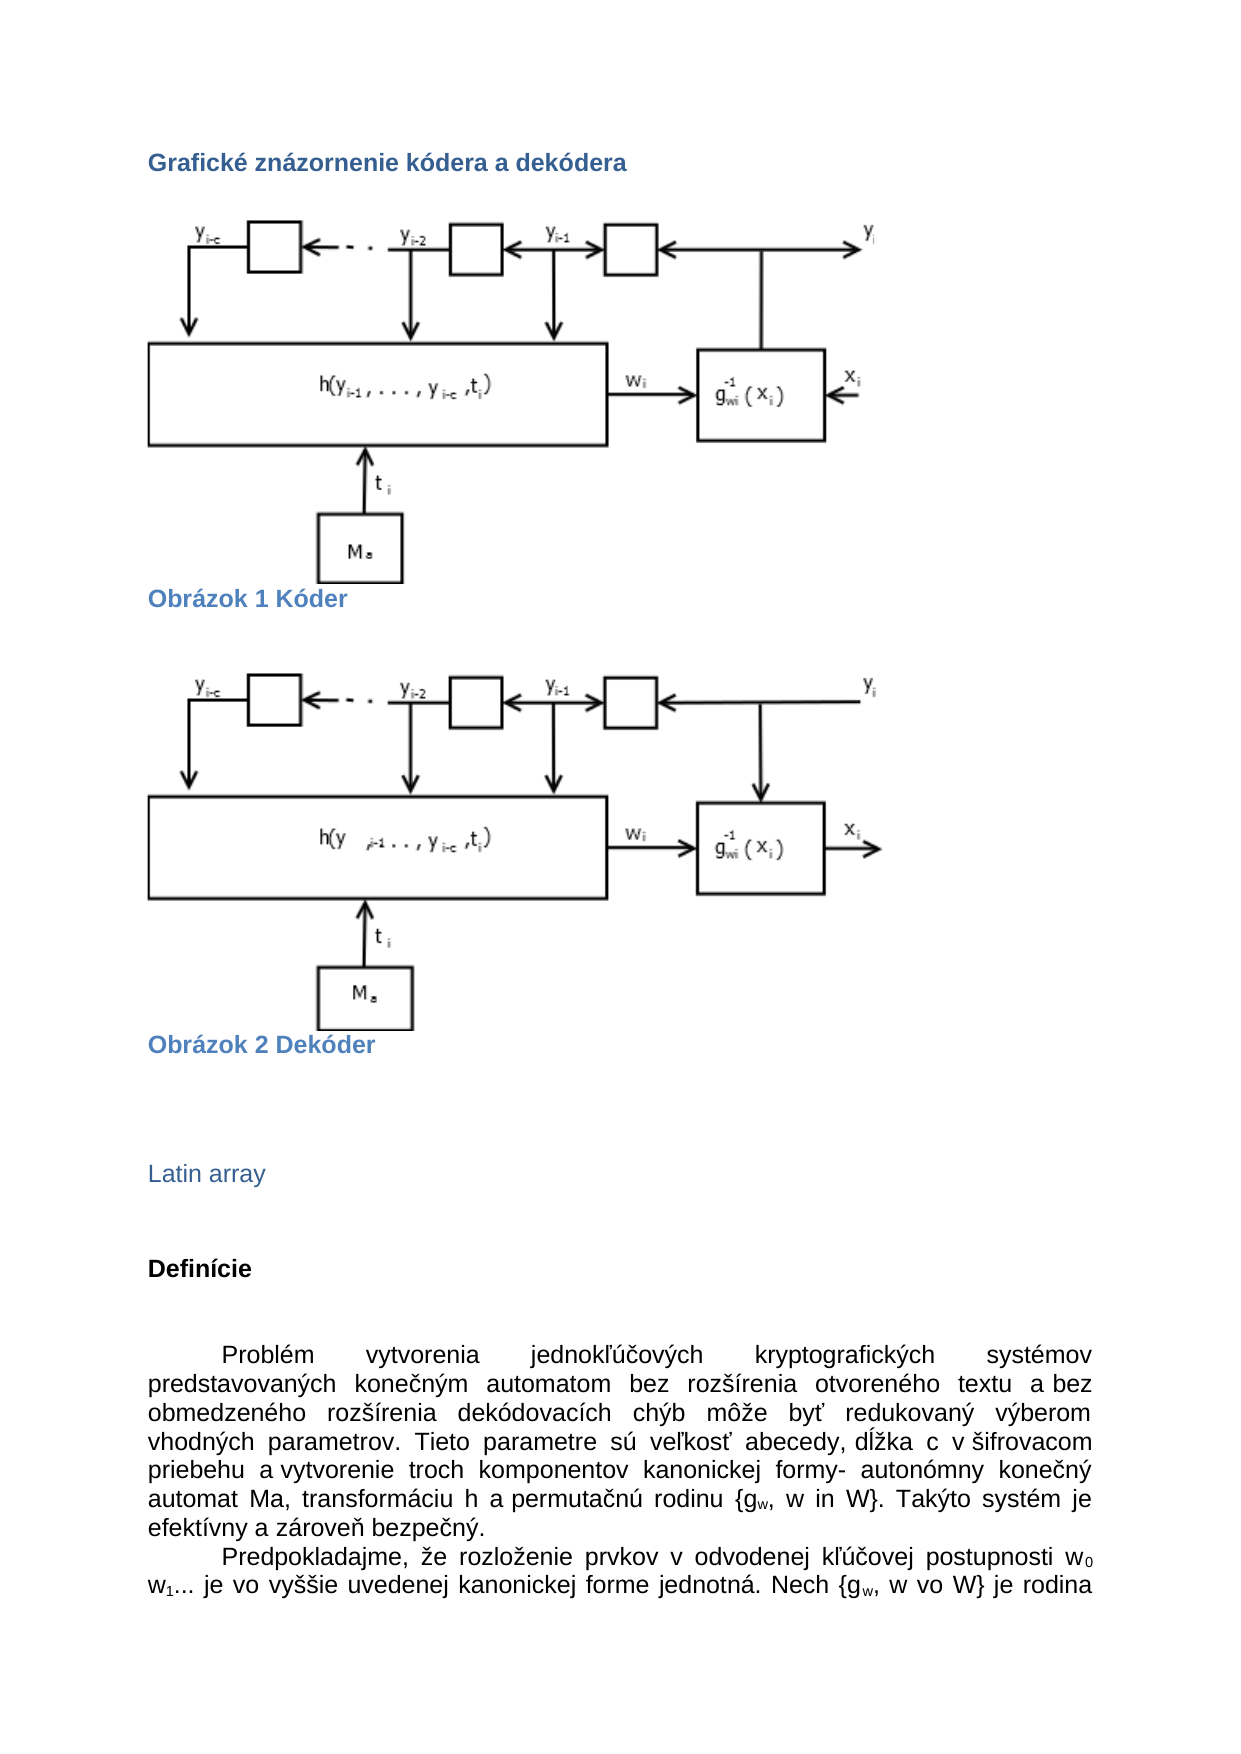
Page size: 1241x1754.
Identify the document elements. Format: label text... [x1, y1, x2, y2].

subtitle Definície [148, 1254, 1093, 1282]
picture [147, 633, 884, 1031]
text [148, 1542, 1093, 1599]
subtitle Grafické znázornenie kódera a dekódera [148, 148, 1093, 176]
text Problém vytvorenia jednokľúčových kryptografických systémov predstavovaných konečným automatom bez rozšírenia otvoreného textu a bez obmedzeného rozšírenia dekódovacích chýb môže byť redukovaný výberom vhodných parametrov. Tieto parametre sú veľkosť abecedy, dĺžka c v šifrovacom priebehu a vytvorenie troch komponentov kanonickej formy- autonómny konečný automat Ma, transformáciu h a permutačnú rodinu {gw, w in W}. Takýto systém je efektívny a zároveň bezpečný. [148, 1340, 1093, 1542]
text Obrázok 2 Dekóder [148, 1030, 1093, 1059]
picture [147, 180, 875, 584]
text Obrázok 1 Kóder [148, 584, 1093, 612]
subtitle Latin array [148, 1158, 1093, 1187]
